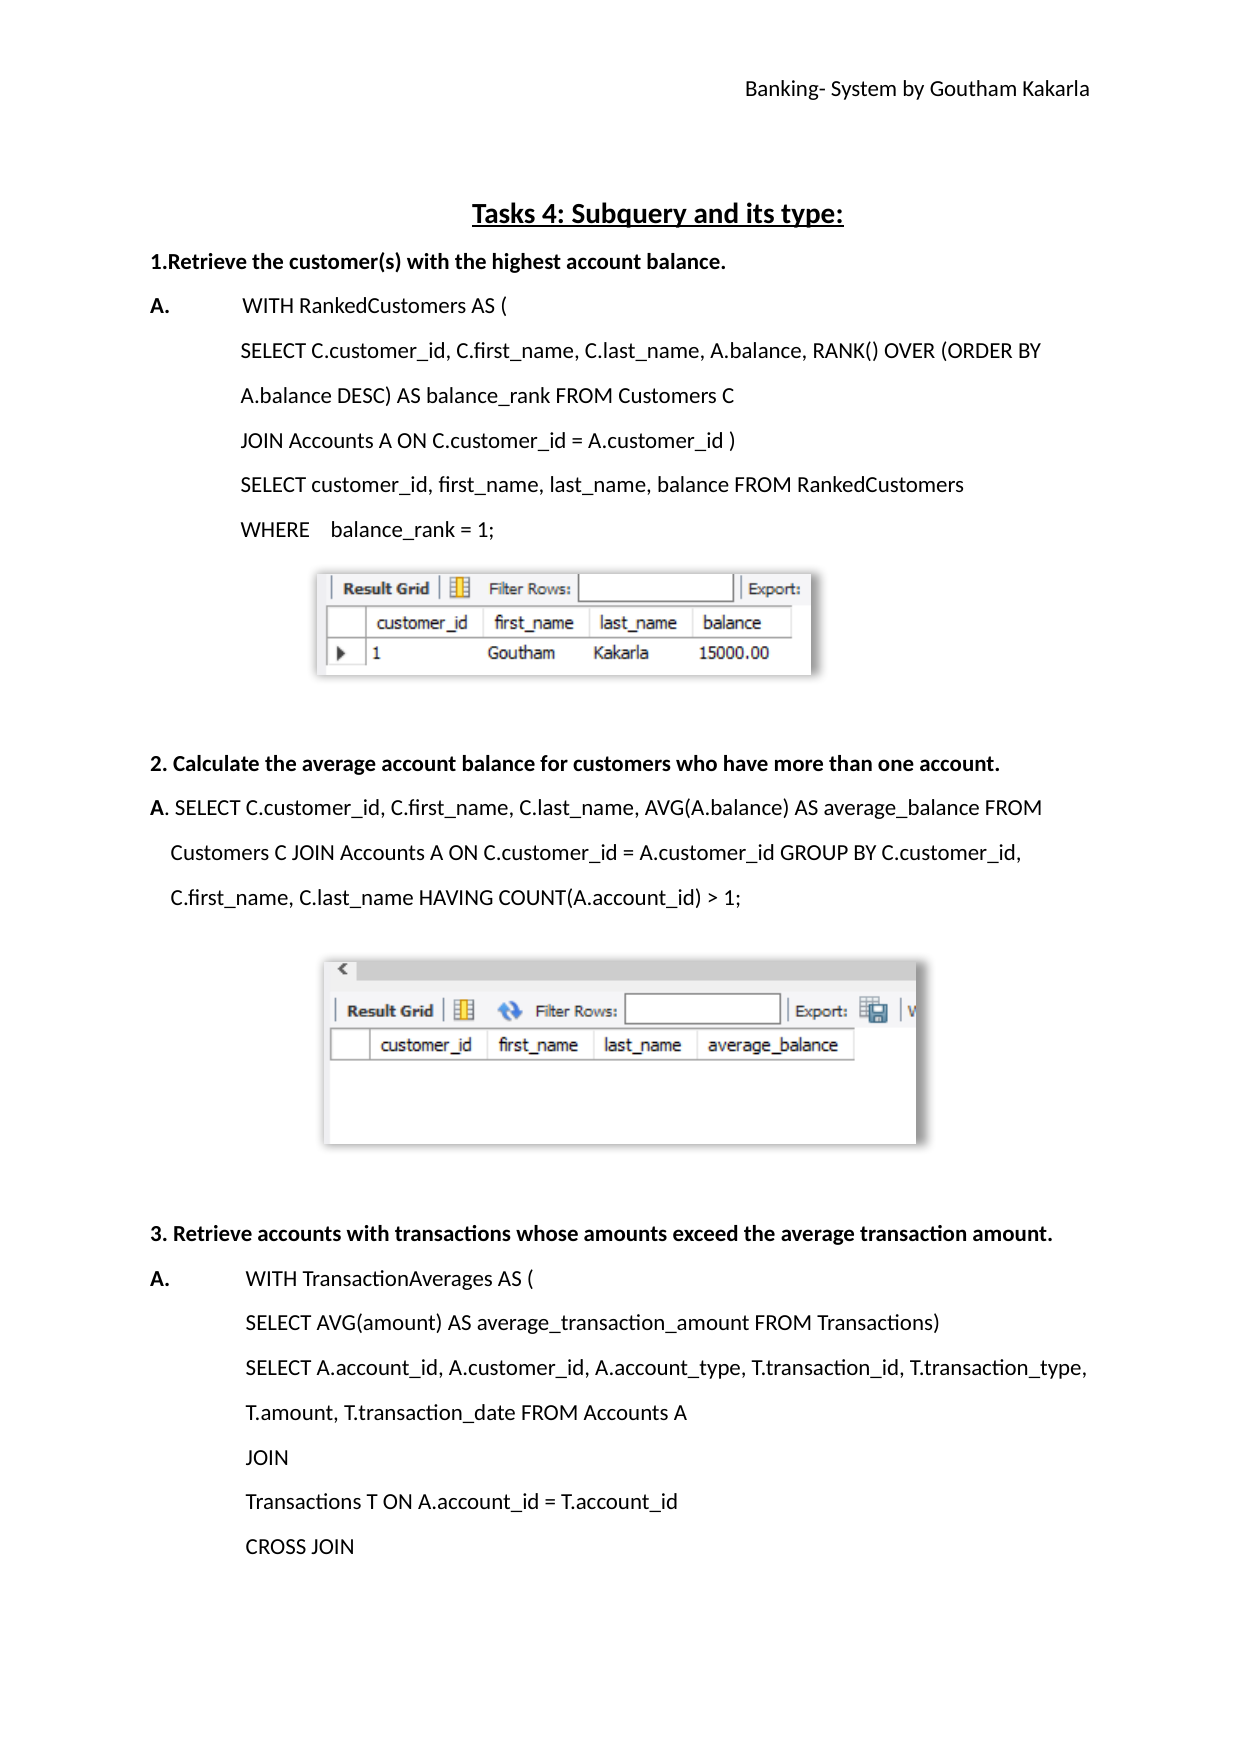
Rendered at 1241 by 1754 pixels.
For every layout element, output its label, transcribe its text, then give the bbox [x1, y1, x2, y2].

text A. WITH RankedCustomers AS ( [150, 292, 1090, 320]
text T.amount, T.transaction_date FROM Accounts A [225, 1398, 1090, 1426]
picture [324, 962, 916, 1144]
text Transactions T ON A.account_id = T.account_id [225, 1487, 1090, 1515]
text A.balance DESC) AS balance_rank FROM Customers C [225, 381, 1090, 409]
text SELECT AVG(amount) AS average_transaction_amount FROM Transactions) [225, 1308, 1090, 1337]
picture [317, 574, 811, 675]
text CROSS JOIN [225, 1532, 1090, 1560]
text 1.Retrieve the customer(s) with the highest account balance. [150, 247, 1090, 275]
text A. SELECT C.customer_id, C.first_name, C.last_name, AVG(A.balance) AS average_balance FROM [150, 793, 1090, 822]
text C.first_name, C.last_name HAVING COUNT(A.account_id) > 1; [150, 883, 1090, 911]
text 3. Retrieve accounts with transactions whose amounts exceed the average transaction amount. [150, 1219, 1090, 1247]
text Tasks 4: Subquery and its type: [150, 195, 1090, 230]
text JOIN [225, 1443, 1090, 1471]
text JOIN Accounts A ON C.customer_id = A.customer_id ) [225, 426, 1090, 454]
text A. WITH TransactionAverages AS ( [150, 1264, 1090, 1292]
text Customers C JOIN Accounts A ON C.customer_id = A.customer_id GROUP BY C.customer_id, [150, 838, 1090, 866]
text 2. Calculate the average account balance for customers who have more than one account. [150, 749, 1090, 777]
text WHERE balance_rank = 1; [225, 515, 1090, 543]
text SELECT A.account_id, A.customer_id, A.account_type, T.transaction_id, T.transaction_type, [225, 1353, 1090, 1381]
text SELECT C.customer_id, C.first_name, C.last_name, A.balance, RANK() OVER (ORDER BY [225, 336, 1090, 364]
text SELECT customer_id, first_name, last_name, balance FROM RankedCustomers [225, 470, 1090, 498]
